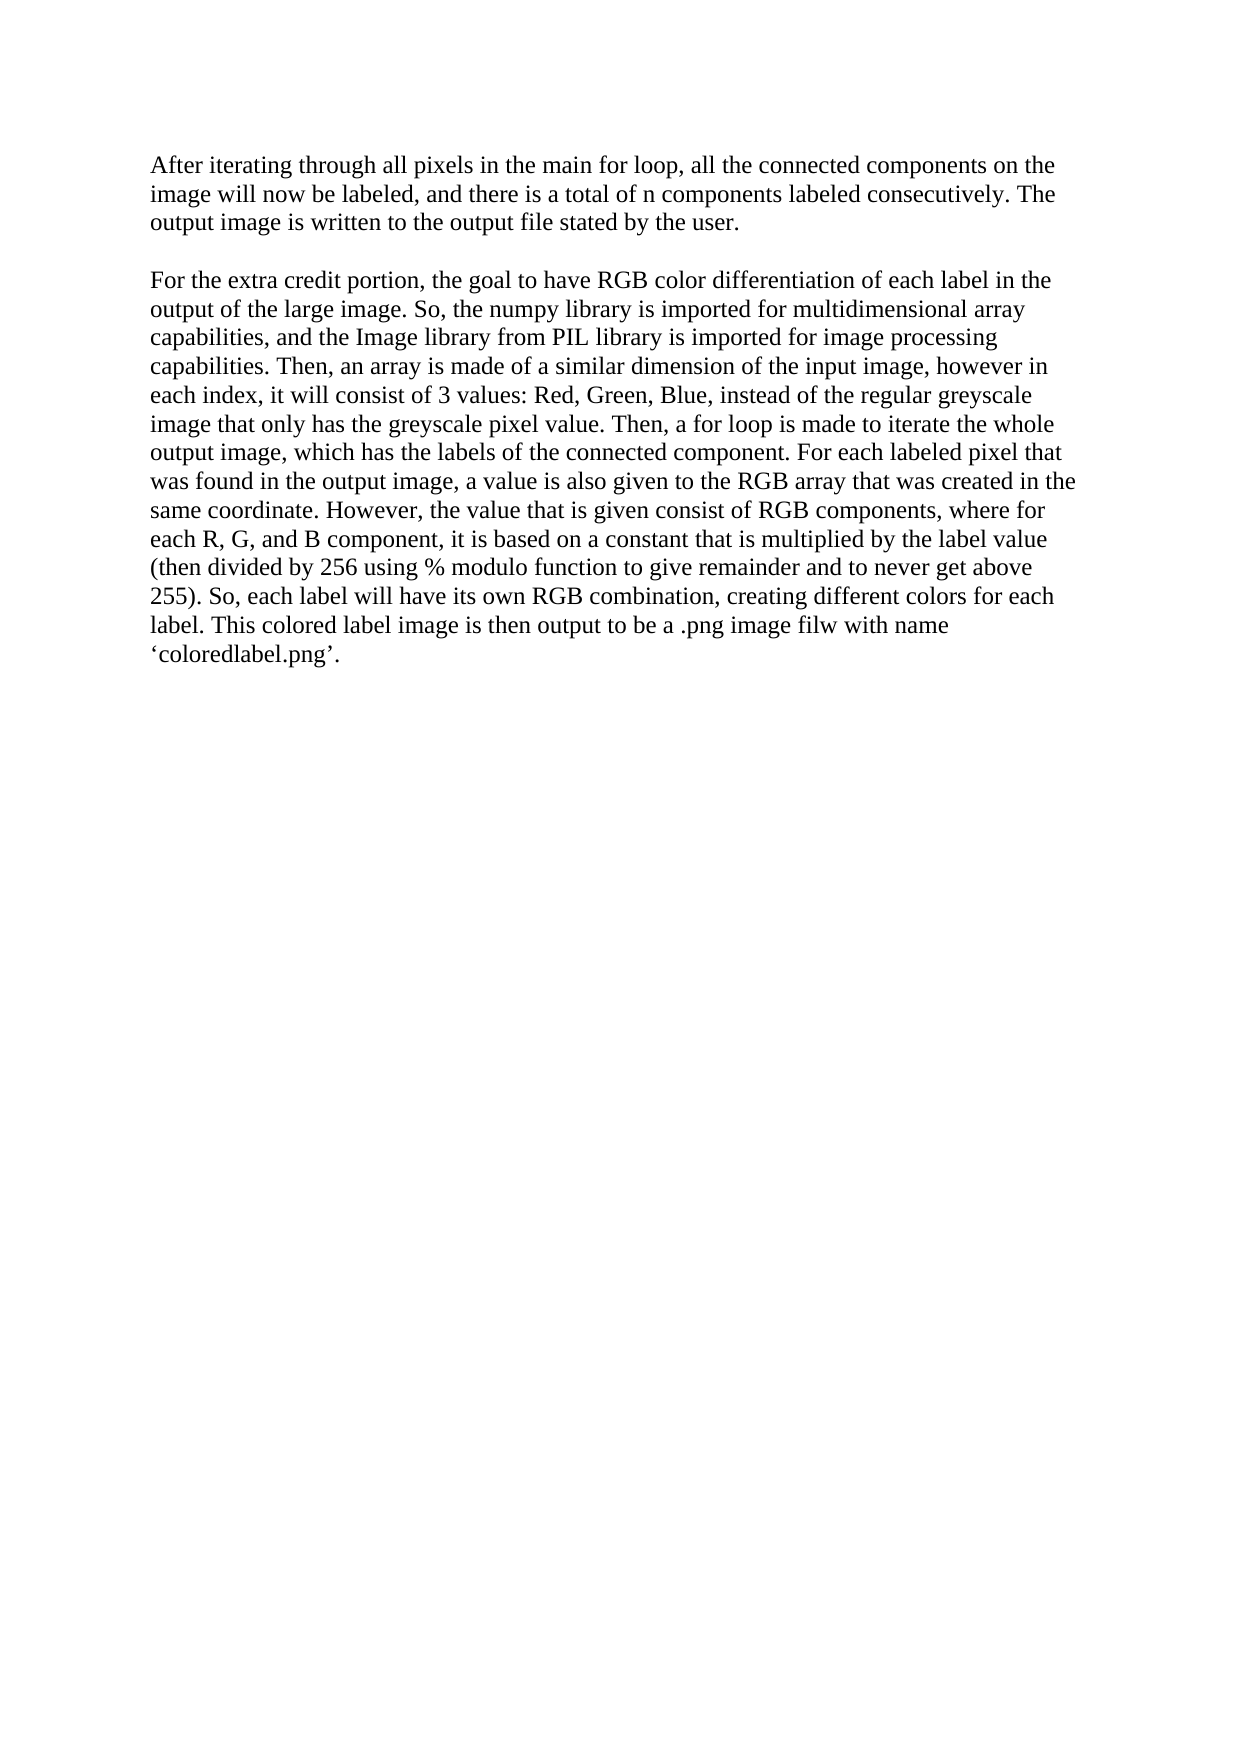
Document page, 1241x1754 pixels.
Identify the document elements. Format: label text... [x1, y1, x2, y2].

text For the extra credit portion, the goal to have RGB color differentiation of each label in the output of the large image. So, the numpy library is imported for multidimensional array capabilities, and the Image library from PIL library is imported for image processing capabilities. Then, an array is made of a similar dimension of the input image, however in each index, it will consist of 3 values: Red, Green, Blue, instead of the regular greyscale image that only has the greyscale pixel value. Then, a for loop is made to iterate the whole output image, which has the labels of the connected component. For each labeled pixel that was found in the output image, a value is also given to the RGB array that was created in the same coordinate. However, the value that is given consist of RGB components, where for each R, G, and B component, it is based on a constant that is multiplied by the label value (then divided by 256 using % modulo function to give remainder and to never get above 255). So, each label will have its own RGB combination, creating different colors for each label. This colored label image is then output to be a .png image filw with name ‘coloredlabel.png’. [150, 265, 1090, 667]
text After iterating through all pixels in the main for loop, all the connected components on the image will now be labeled, and there is a total of n components labeled consecutively. The output image is written to the output file stated by the user. [150, 150, 1090, 236]
